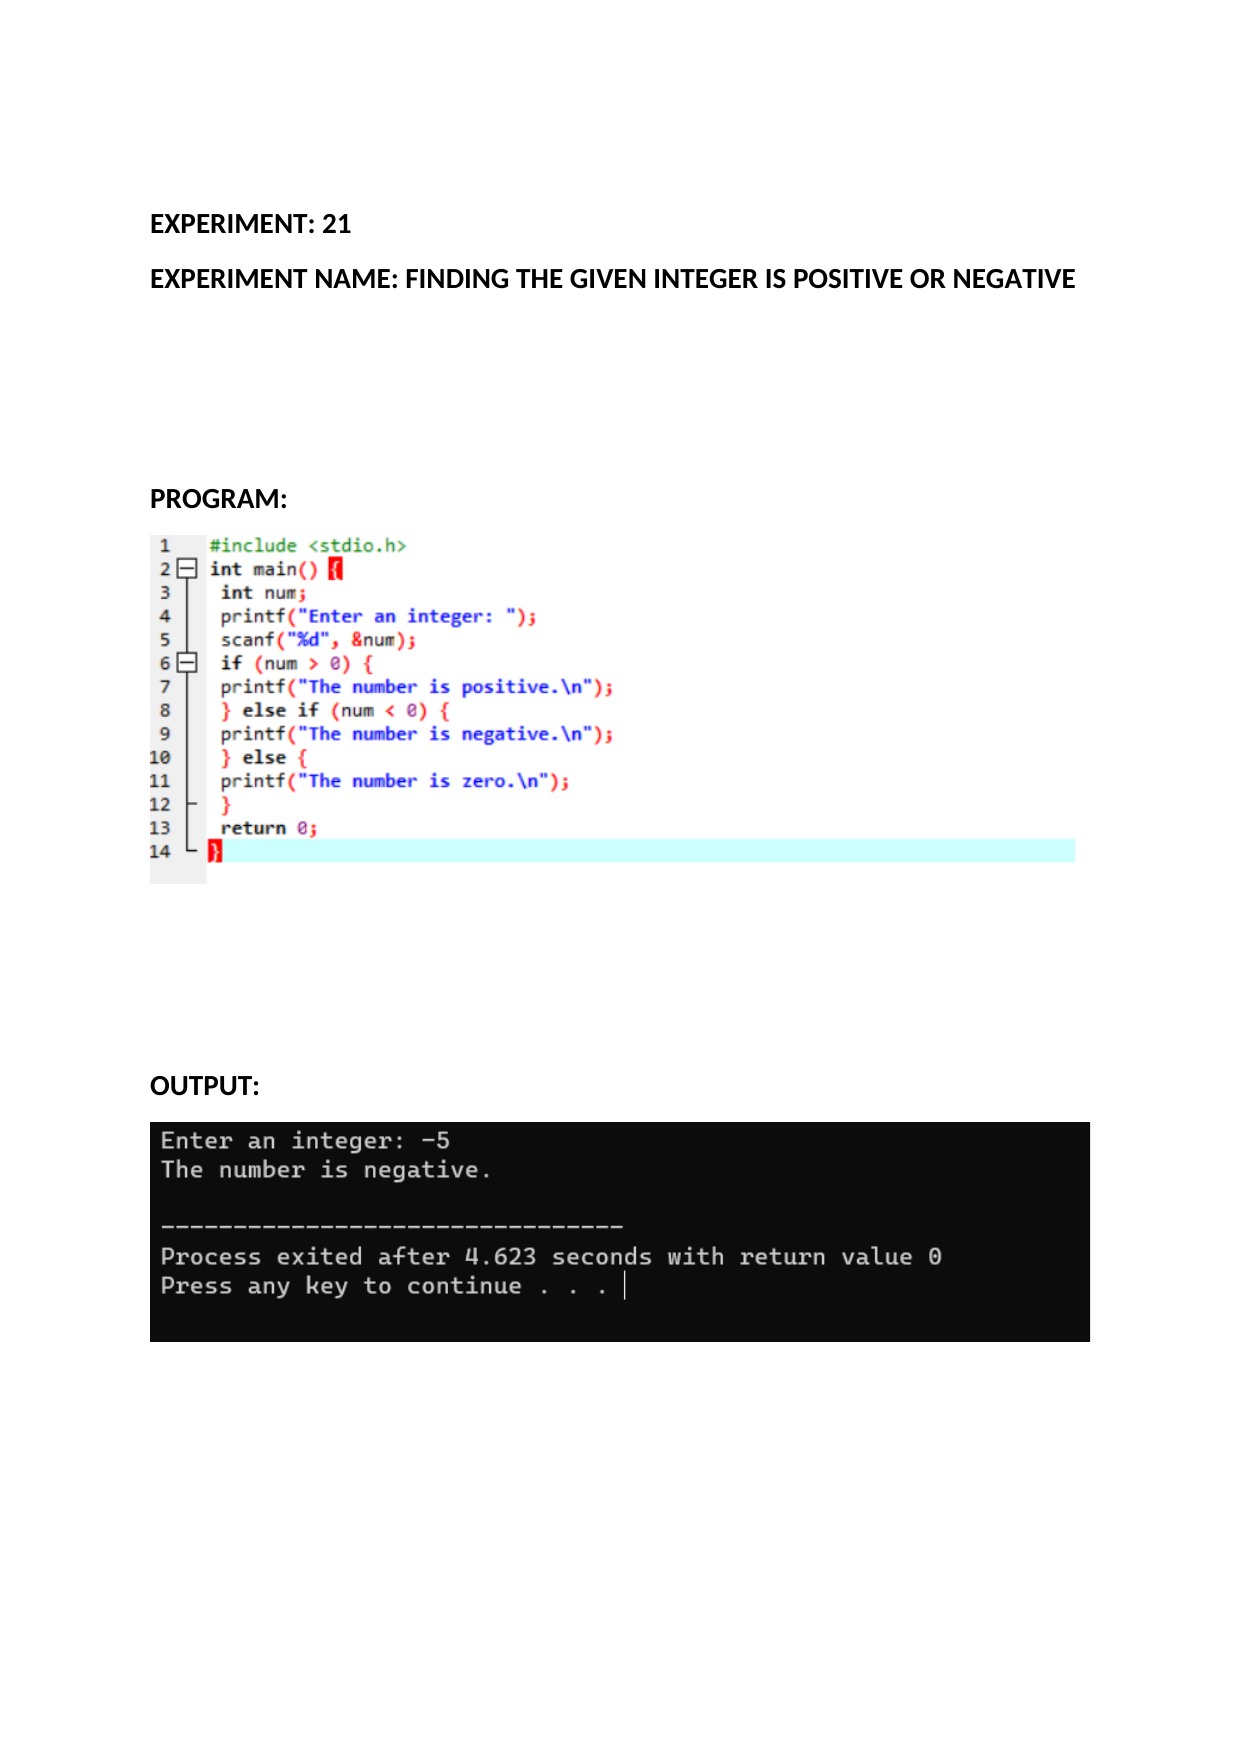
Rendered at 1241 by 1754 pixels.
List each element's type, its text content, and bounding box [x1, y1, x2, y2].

text EXPERIMENT NAME: FINDING THE GIVEN INTEGER IS POSITIVE OR NEGATIVE [150, 260, 1090, 296]
picture [150, 1122, 1091, 1342]
picture [150, 535, 1075, 884]
text OUTPUT: [150, 1067, 1090, 1103]
text EXPERIMENT: 21 [150, 205, 1090, 241]
text PROGRAM: [150, 481, 1090, 516]
